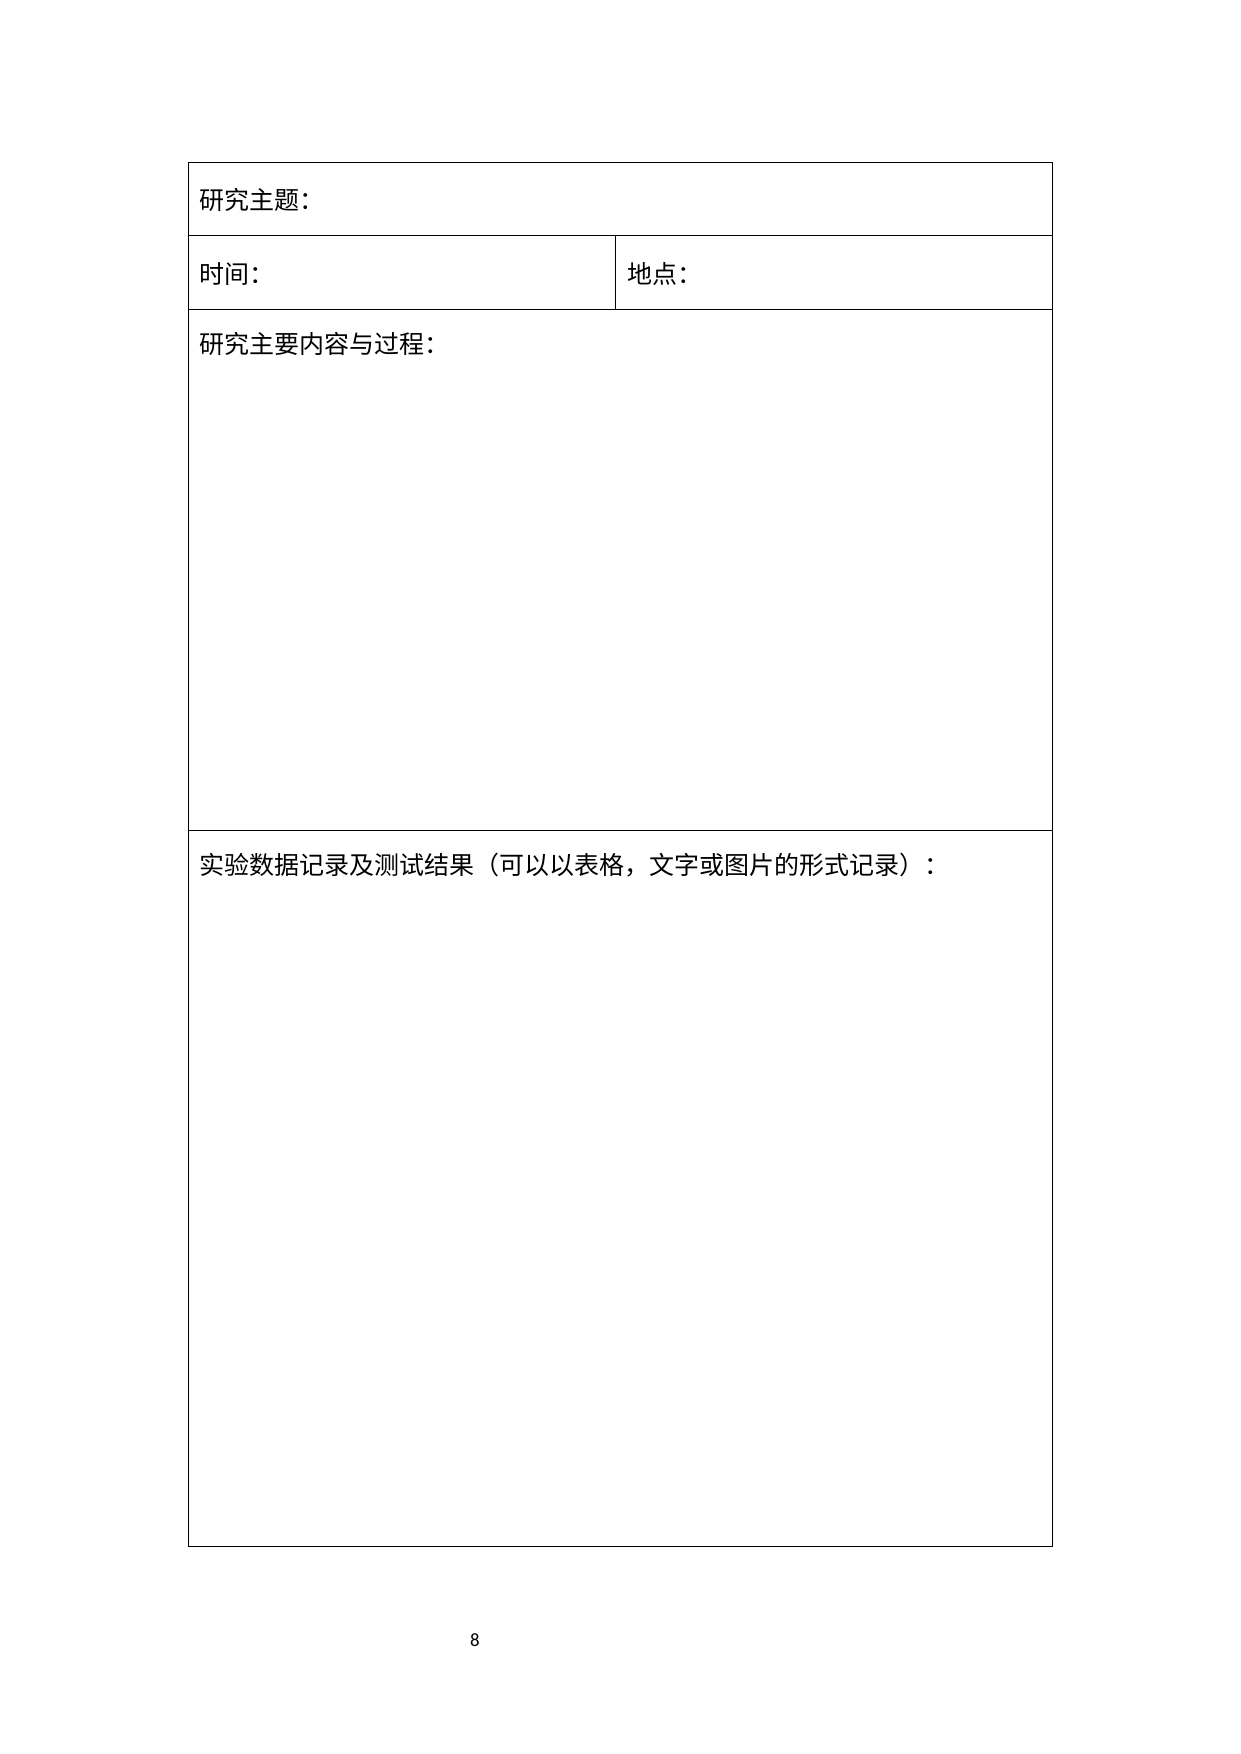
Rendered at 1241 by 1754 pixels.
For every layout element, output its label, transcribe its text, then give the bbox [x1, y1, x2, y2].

table_header 研究主题： [189, 163, 1052, 235]
table_cell 地点： [616, 236, 1052, 309]
table_cell 时间： [189, 236, 615, 309]
table_cell 研究主要内容与过程： [189, 310, 1052, 830]
table_cell 实验数据记录及测试结果（可以以表格，文字或图片的形式记录）： [189, 831, 1052, 1546]
